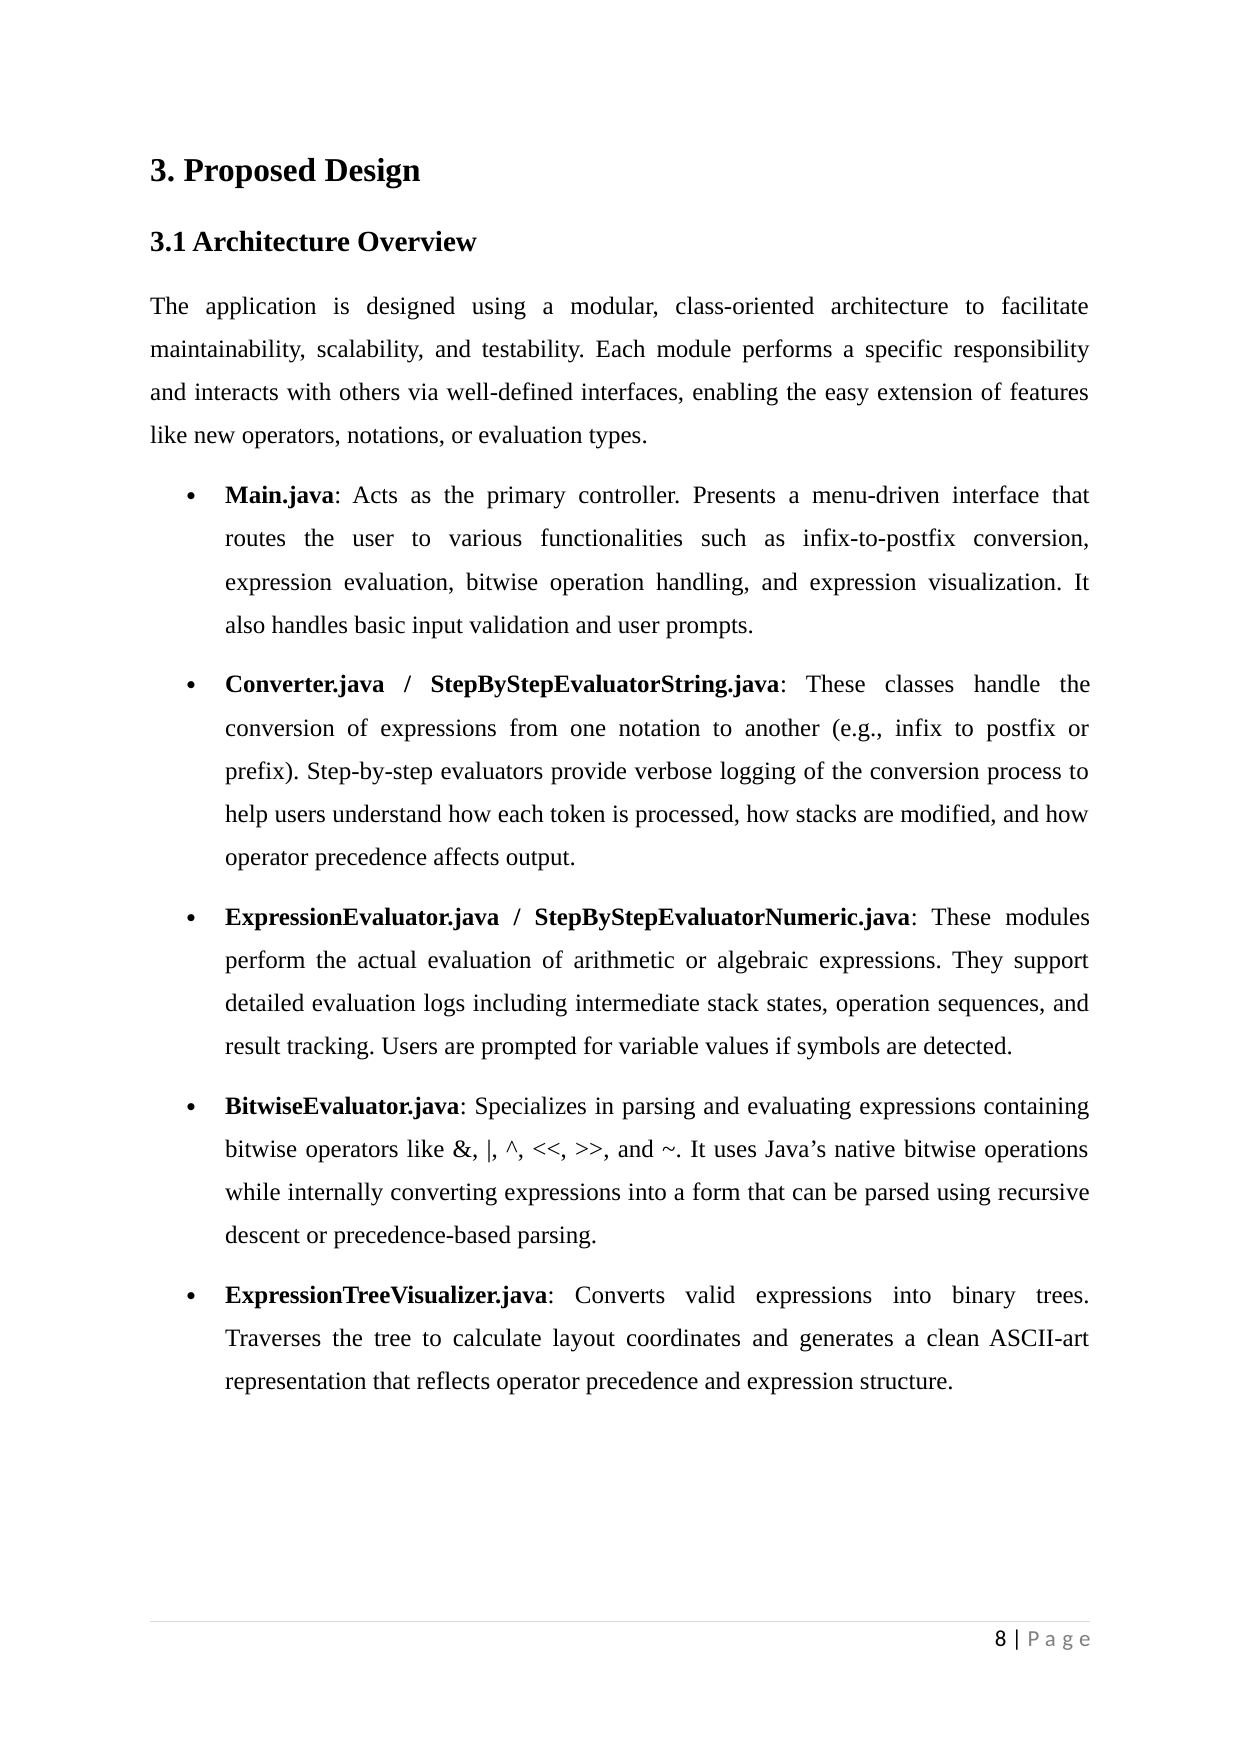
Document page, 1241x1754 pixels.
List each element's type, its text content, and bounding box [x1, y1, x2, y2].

list ExpressionEvaluator.java / StepByStepEvaluatorNumeric.java: These modules perform the actual evaluation of arithmetic or algebraic expressions. They support detailed evaluation logs including intermediate stack states, operation sequences, and result tracking. Users are prompted for variable values if symbols are detected. [187, 902, 1090, 1060]
list BitwiseEvaluator.java: Specializes in parsing and evaluating expressions containing bitwise operators like &, |, ^, <<, >>, and ~. It uses Java’s native bitwise operations while internally converting expressions into a form that can be parsed using recursive descent or precedence-based parsing. [187, 1091, 1090, 1249]
list Converter.java / StepByStepEvaluatorString.java: These classes handle the conversion of expressions from one notation to another (e.g., infix to postfix or prefix). Step-by-step evaluators provide verbose logging of the conversion process to help users understand how each token is processed, how stacks are modified, and how operator precedence affects output. [187, 669, 1090, 871]
text 3. Proposed Design [150, 150, 1090, 188]
list Main.java: Acts as the primary controller. Presents a menu-driven interface that routes the user to various functionalities such as infix-to-postfix conversion, expression evaluation, bitwise operation handling, and expression visualization. It also handles basic input validation and user prompts. [187, 480, 1090, 638]
list ExpressionTreeVisualizer.java: Converts valid expressions into binary trees. Traverses the tree to calculate layout coordinates and generates a clean ASCII-art representation that reflects operator precedence and expression structure. [187, 1280, 1090, 1395]
text 3.1 Architecture Overview [150, 224, 1090, 258]
text The application is designed using a modular, class-oriented architecture to facilitate maintainability, scalability, and testability. Each module performs a specific responsibility and interacts with others via well-defined interfaces, enabling the easy extension of features like new operators, notations, or evaluation types. [150, 291, 1090, 449]
